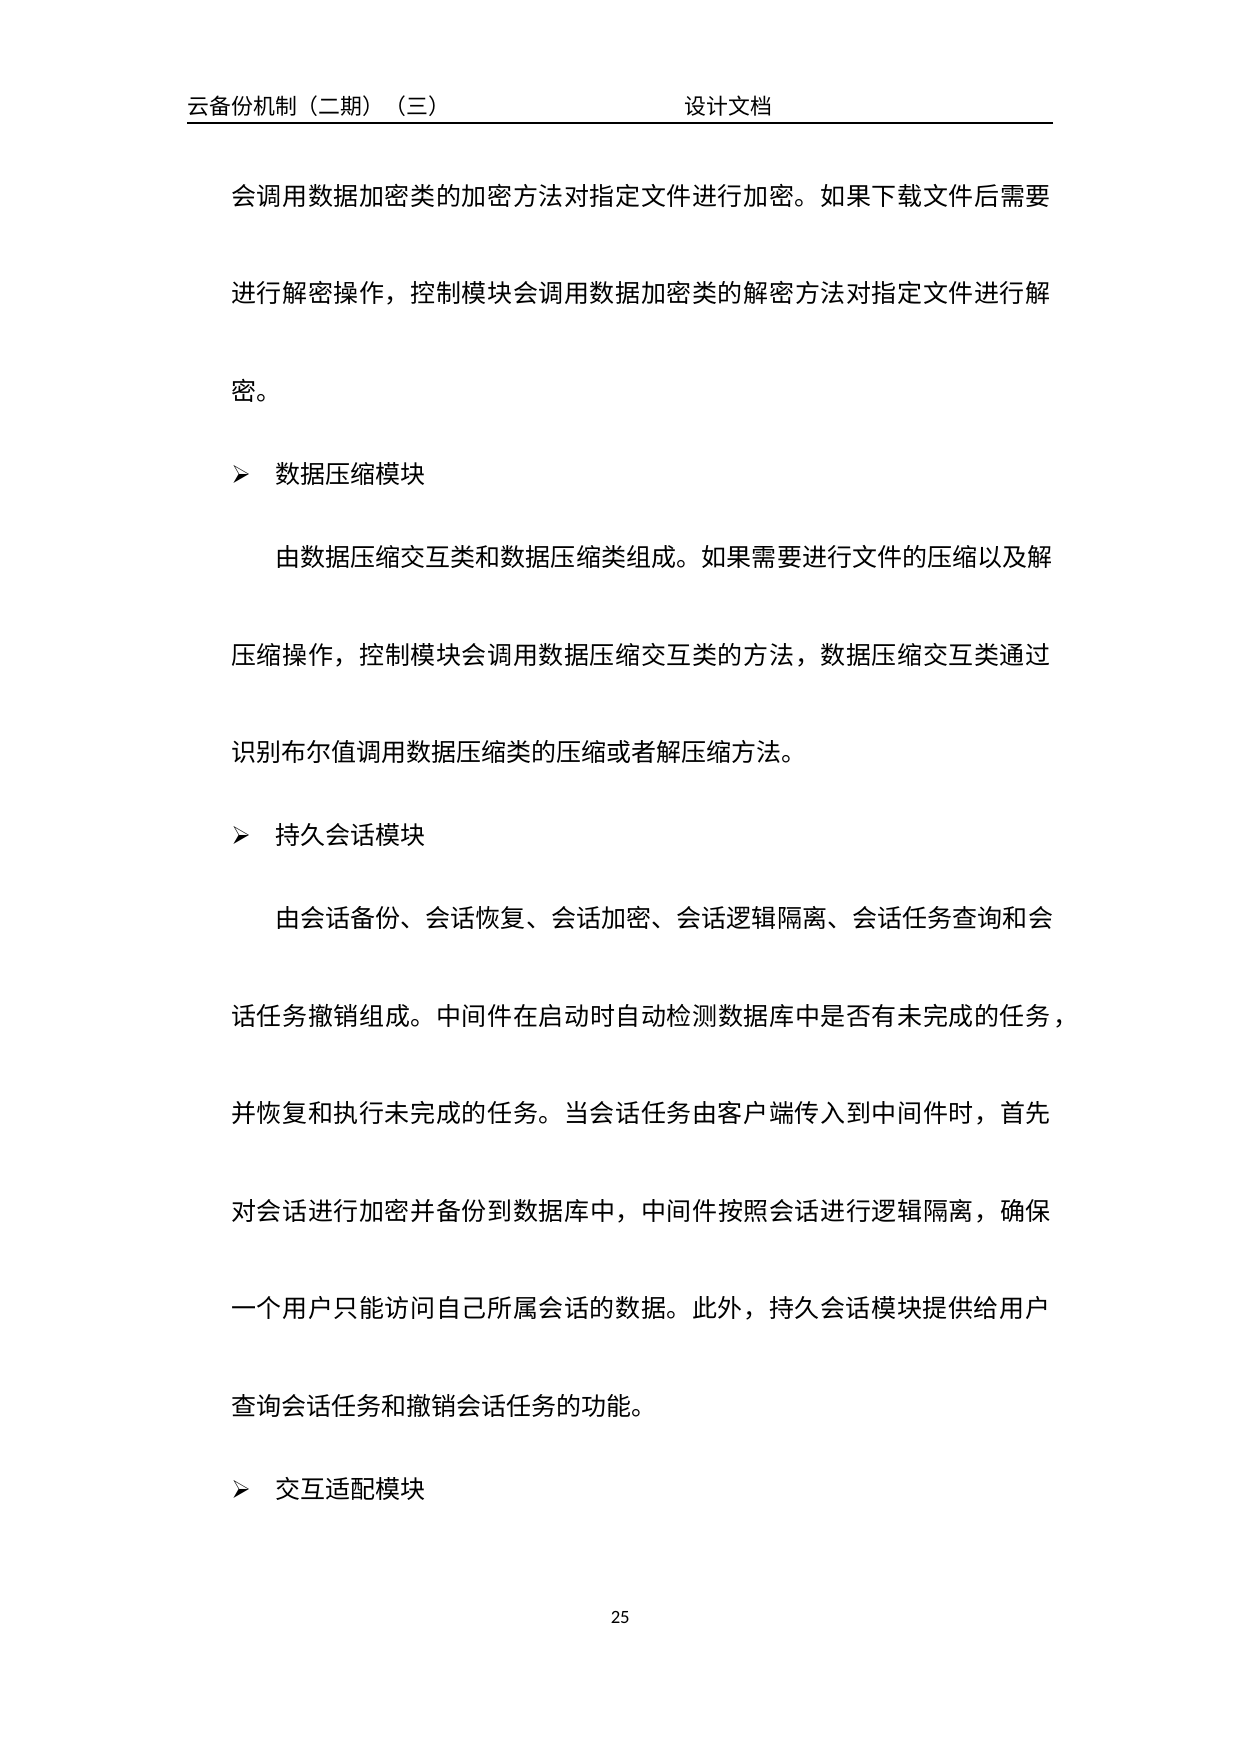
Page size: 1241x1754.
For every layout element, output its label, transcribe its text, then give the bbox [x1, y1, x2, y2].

list 数据压缩模块 [231, 440, 1053, 505]
text 由数据压缩交互类和数据压缩类组成。如果需要进行文件的压缩以及解压缩操作，控制模块会调用数据压缩交互类的方法，数据压缩交互类通过识别布尔值调用数据压缩类的压缩或者解压缩方法。 [231, 523, 1053, 783]
list 交互适配模块 [231, 1455, 1053, 1520]
list 持久会话模块 [231, 801, 1053, 866]
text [231, 162, 1053, 422]
text 由会话备份、会话恢复、会话加密、会话逻辑隔离、会话任务查询和会话任务撤销组成。中间件在启动时自动检测数据库中是否有未完成的任务，并恢复和执行未完成的任务。当会话任务由客户端传入到中间件时，首先对会话进行加密并备份到数据库中，中间件按照会话进行逻辑隔离，确保一个用户只能访问自己所属会话的数据。此外，持久会话模块提供给用户查询会话任务和撤销会话任务的功能。 [231, 884, 1053, 1437]
